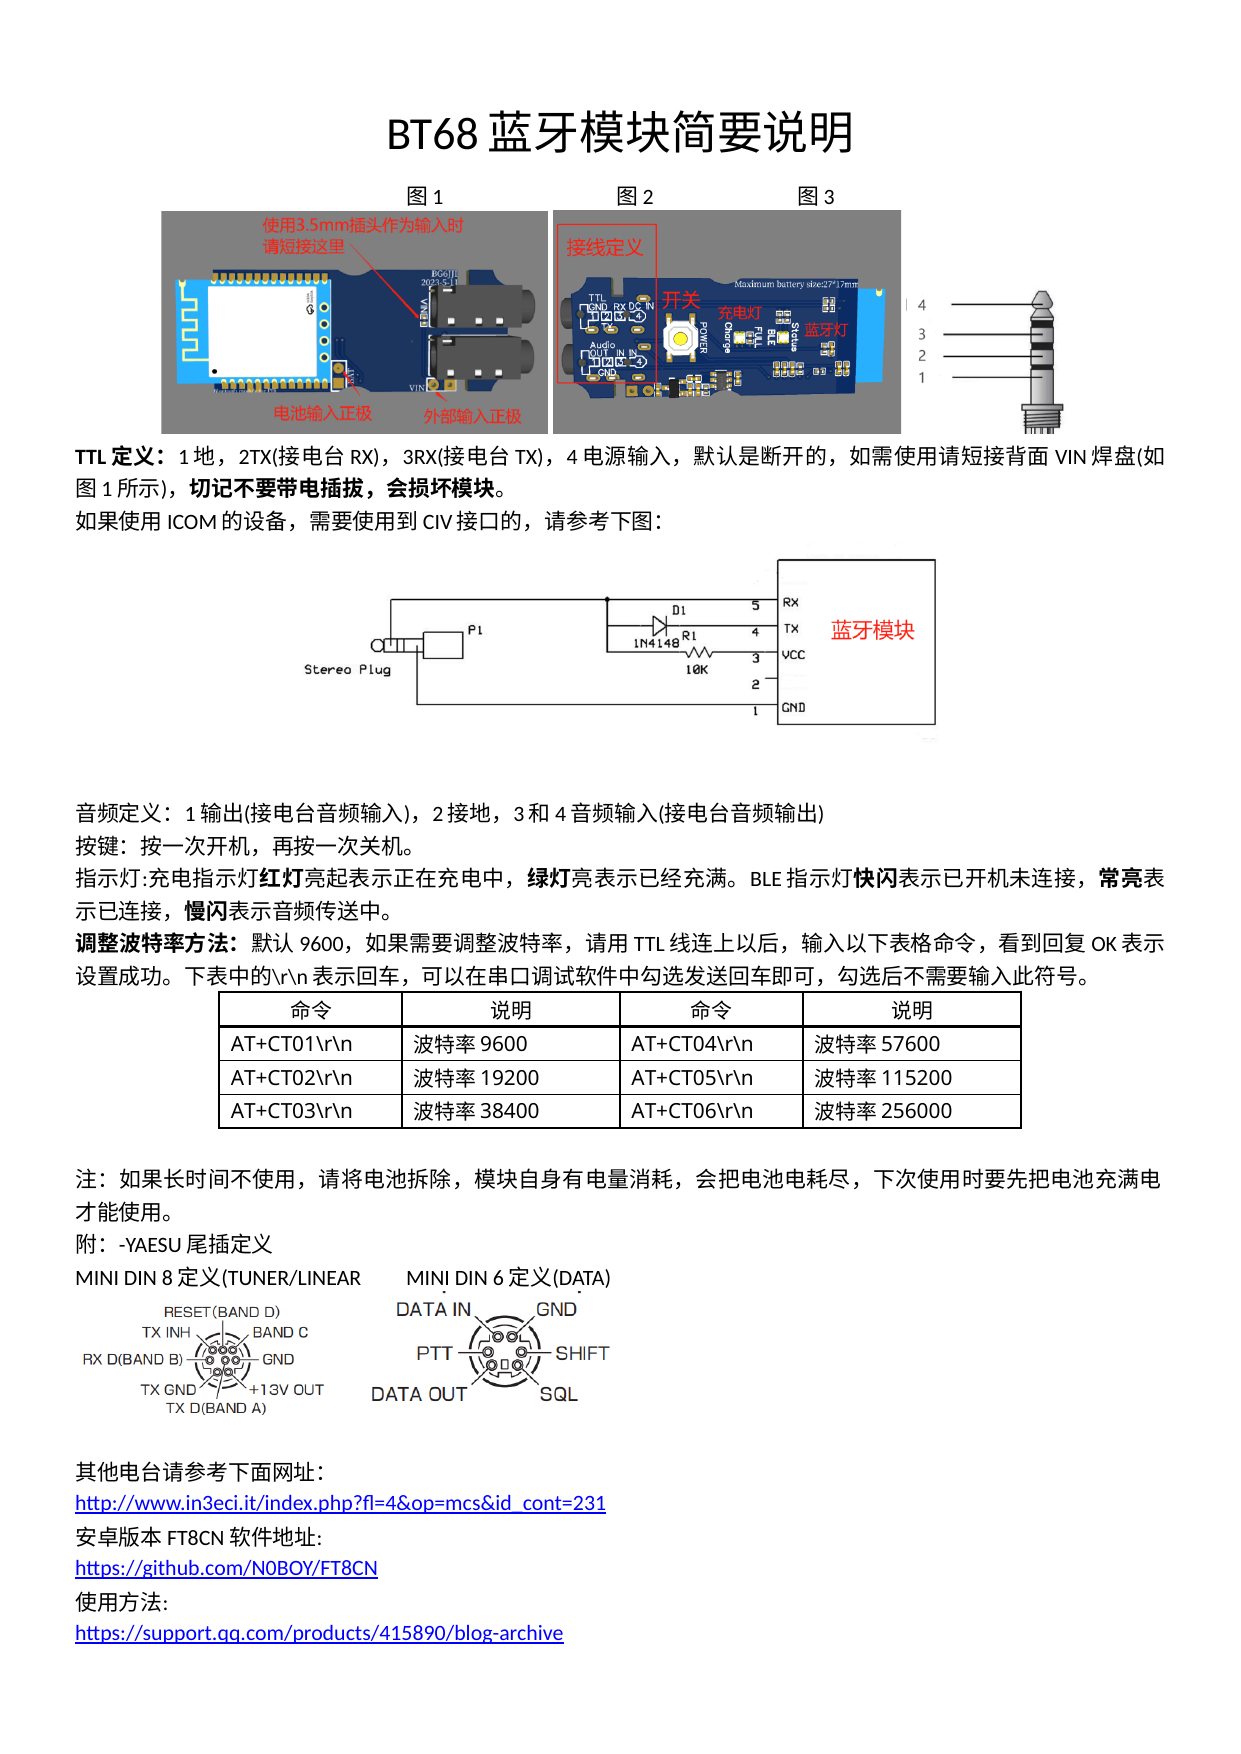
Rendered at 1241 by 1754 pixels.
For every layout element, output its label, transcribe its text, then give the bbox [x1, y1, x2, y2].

table_cell 波特率38400 [403, 1095, 619, 1127]
picture [366, 1291, 625, 1427]
table_cell 波特率256000 [804, 1095, 1020, 1127]
picture [75, 1295, 342, 1427]
picture [161, 211, 548, 434]
text https://github.com/N0BOY/FT8CN [75, 1552, 1165, 1584]
table_cell 波特率57600 [804, 1028, 1020, 1060]
text 其他电台请参考下面网址： [75, 1454, 1165, 1487]
table_header 说明 [403, 993, 619, 1025]
table_cell AT+CT04\r\n [621, 1028, 802, 1060]
table_cell 波特率9600 [403, 1028, 619, 1060]
table_header 命令 [621, 993, 802, 1025]
text 指示灯:充电指示灯红灯亮起表示正在充电中，绿灯亮表示已经充满。BLE指示灯快闪表示已开机未连接，常亮表示已连接，慢闪表示音频传送中。 [75, 861, 1165, 926]
text http://www.in3eci.it/index.php?fl=4&op=mcs&id_cont=231 [75, 1487, 1165, 1519]
text MINI DIN 8定义(TUNER/LINEAR MINI DIN 6定义(DATA) [75, 1259, 1165, 1292]
text BT68蓝牙模块简要说明 [75, 81, 1165, 178]
table_cell 波特率115200 [804, 1061, 1020, 1093]
table_header 说明 [804, 993, 1020, 1025]
text 如果使用ICOM的设备，需要使用到CIV接口的，请参考下图： [75, 503, 1165, 536]
text 按键：按一次开机，再按一次关机。 [75, 828, 1165, 861]
table_cell AT+CT05\r\n [621, 1061, 802, 1093]
table_cell 波特率19200 [403, 1061, 619, 1093]
table_cell AT+CT01\r\n [220, 1028, 401, 1060]
text TTL定义：1地，2TX(接电台RX)，3RX(接电台TX)，4电源输入，默认是断开的，如需使用请短接背面VIN焊盘(如图1所示)，切记不要带电插拔，会损坏模块。 [75, 438, 1165, 503]
text 注：如果长时间不使用，请将电池拆除，模块自身有电量消耗，会把电池电耗尽，下次使用时要先把电池充满电才能使用。 [75, 1162, 1165, 1227]
picture [289, 535, 951, 746]
text 调整波特率方法：默认9600，如果需要调整波特率，请用TTL线连上以后，输入以下表格命令，看到回复OK表示设置成功。下表中的\r\n表示回车，可以在串口调试软件中勾选发送回车即可，勾选后不需要输入此符号。 [75, 926, 1165, 991]
picture [553, 210, 902, 434]
picture [906, 284, 1079, 434]
table_header 命令 [220, 993, 401, 1025]
text 音频定义：1输出(接电台音频输入)，2接地，3和4音频输入(接电台音频输出) [75, 796, 1165, 828]
text 使用方法: [75, 1584, 1165, 1617]
text https://support.qq.com/products/415890/blog-archive [75, 1617, 1165, 1649]
text 附：-YAESU尾插定义 [75, 1227, 1165, 1259]
table_cell AT+CT03\r\n [220, 1095, 401, 1127]
table_cell AT+CT06\r\n [621, 1095, 802, 1127]
text 图1 图2 图3 [75, 178, 1165, 211]
text 安卓版本FT8CN软件地址: [75, 1519, 1165, 1552]
table_cell AT+CT02\r\n [220, 1061, 401, 1093]
